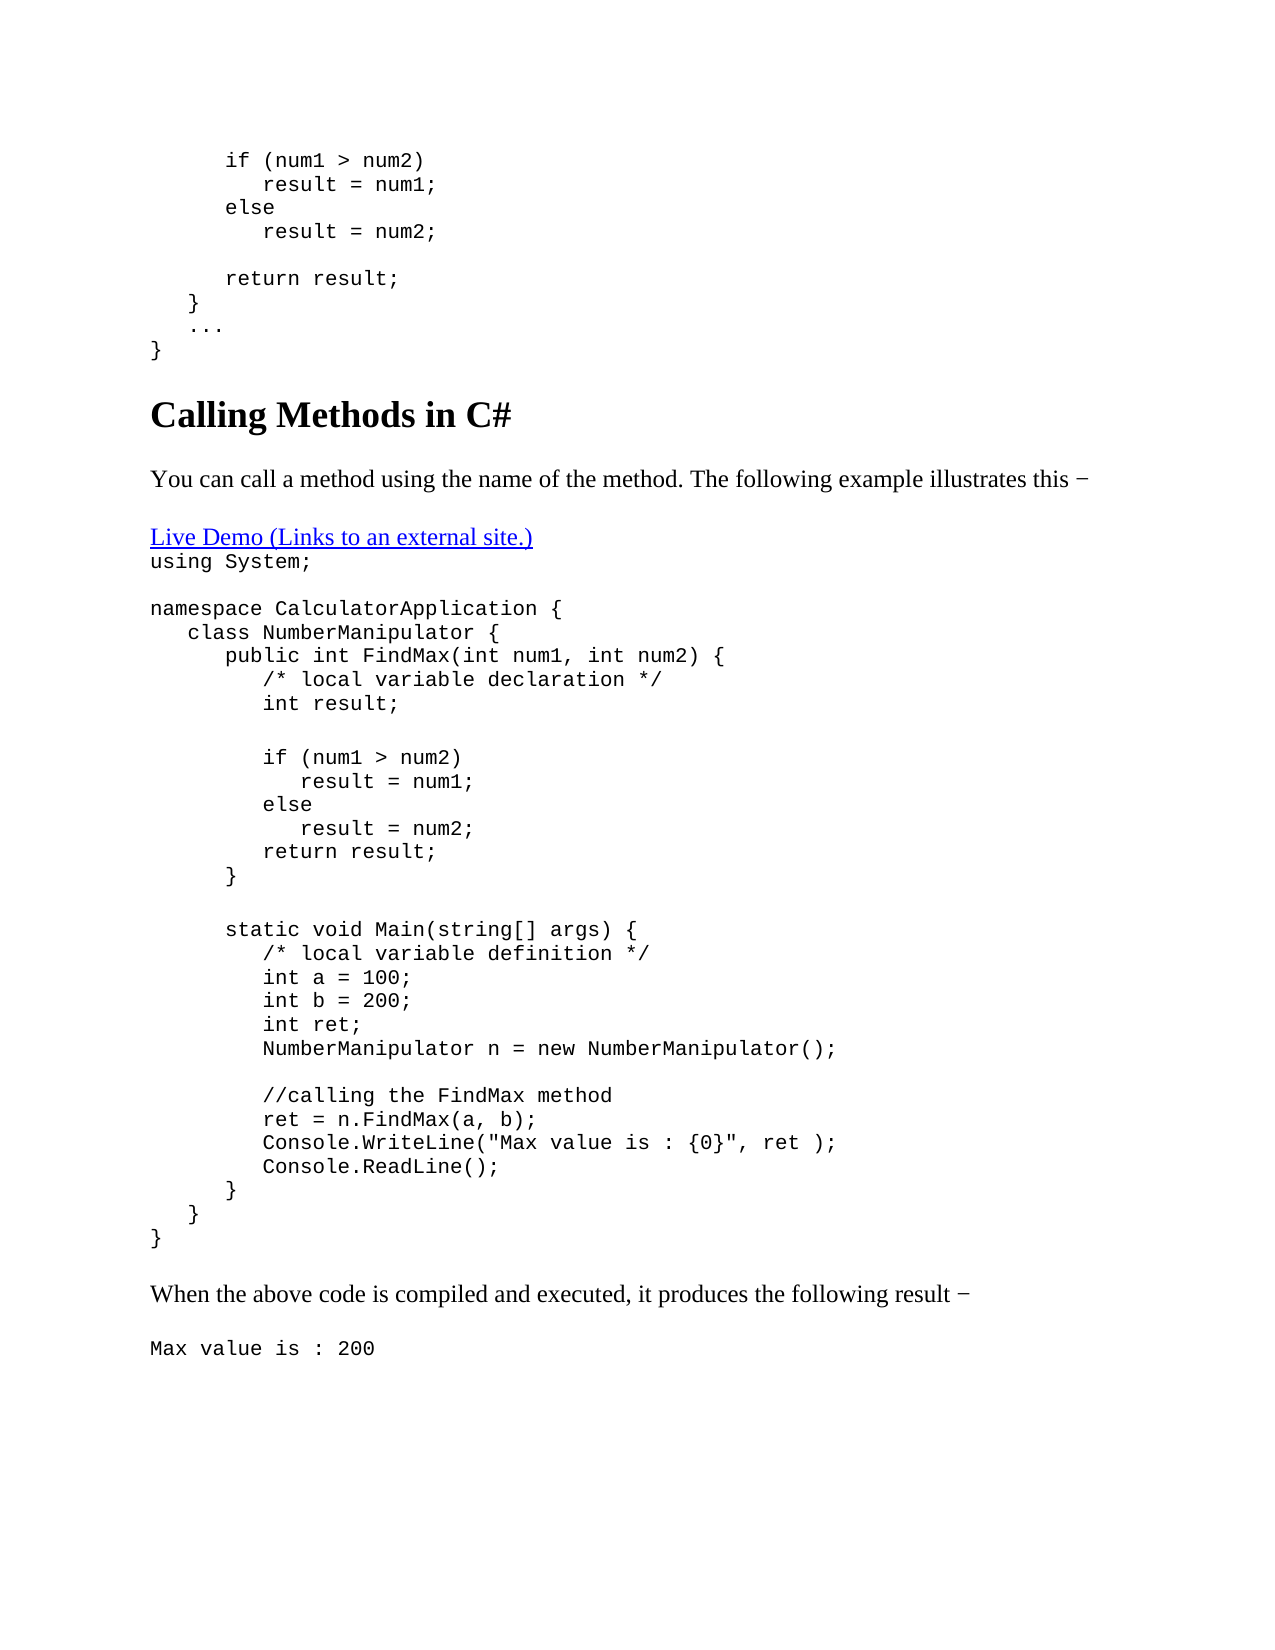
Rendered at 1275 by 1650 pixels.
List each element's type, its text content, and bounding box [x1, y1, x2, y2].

text } [150, 1227, 1125, 1250]
text } [150, 339, 1125, 363]
text else [150, 197, 1125, 221]
text namespace CalculatorApplication { [150, 598, 1125, 622]
text else [150, 794, 1125, 818]
text int a = 100; [150, 967, 1125, 990]
text } [150, 292, 1125, 316]
text Max value is : 200 [150, 1337, 1125, 1361]
text } [150, 1203, 1125, 1227]
text class NumberManipulator { [150, 622, 1125, 646]
text ret = n.FindMax(a, b); [150, 1108, 1125, 1132]
text /* local variable declaration */ [150, 669, 1125, 693]
text Console.WriteLine("Max value is : {0}", ret ); [150, 1132, 1125, 1156]
text Live Demo (Links to an external site.) [150, 522, 1125, 551]
text ... [150, 316, 1125, 339]
text Console.ReadLine(); [150, 1156, 1125, 1179]
text Calling Methods in C# [150, 392, 1125, 435]
text static void Main(string[] args) { [150, 919, 1125, 943]
text /* local variable definition */ [150, 943, 1125, 967]
text When the above code is compiled and executed, it produces the following result − [150, 1279, 1125, 1308]
text public int FindMax(int num1, int num2) { [150, 646, 1125, 669]
text if (num1 > num2) [150, 150, 1125, 174]
text return result; [150, 268, 1125, 292]
text using System; [150, 551, 1125, 574]
text You can call a method using the name of the method. The following example illustrates this − [150, 464, 1125, 493]
text //calling the FindMax method [150, 1085, 1125, 1108]
text if (num1 > num2) [150, 747, 1125, 771]
text return result; [150, 842, 1125, 865]
text NumberManipulator n = new NumberManipulator(); [150, 1038, 1125, 1061]
text result = num1; [150, 771, 1125, 794]
text result = num2; [150, 818, 1125, 842]
text result = num1; [150, 174, 1125, 197]
text int result; [150, 693, 1125, 716]
text result = num2; [150, 221, 1125, 244]
text int b = 200; [150, 990, 1125, 1014]
text } [150, 1179, 1125, 1203]
text } [150, 865, 1125, 889]
text int ret; [150, 1014, 1125, 1038]
